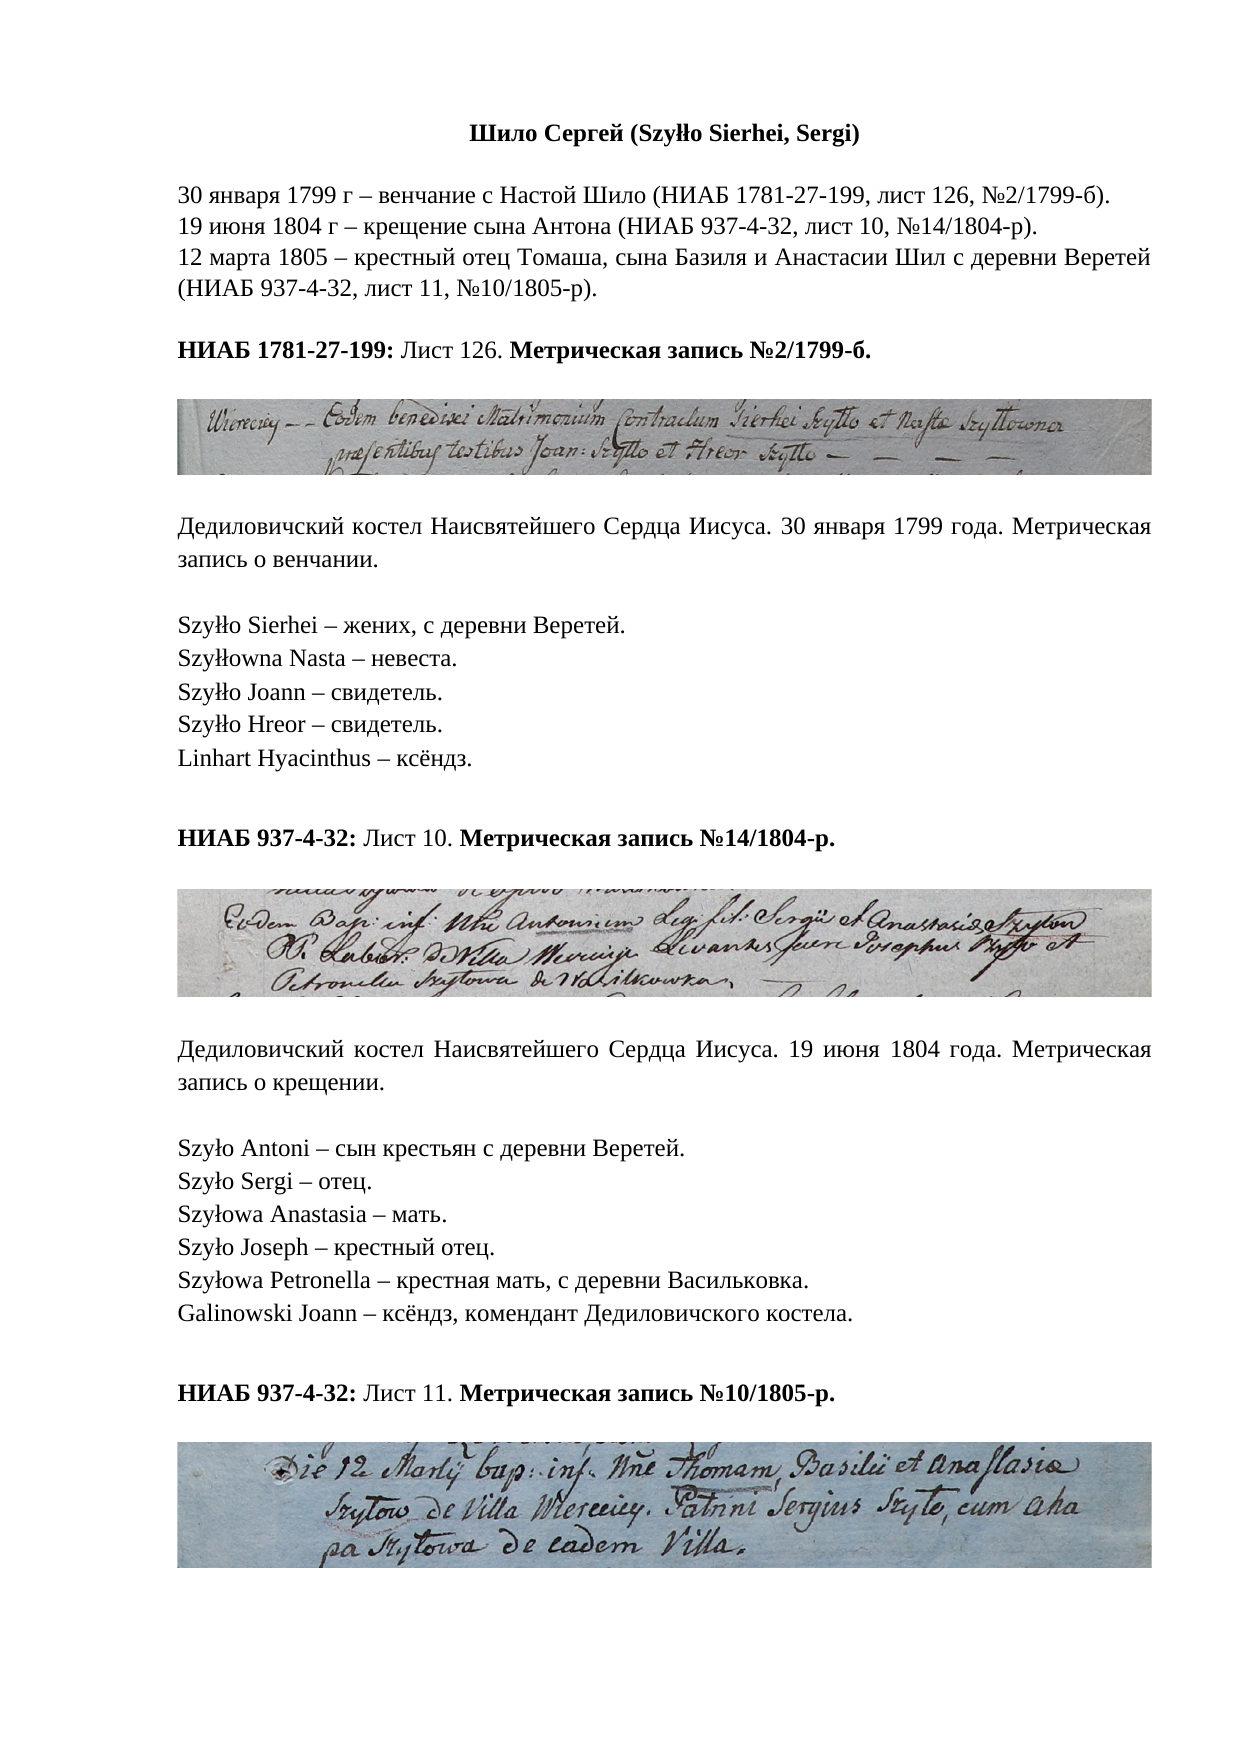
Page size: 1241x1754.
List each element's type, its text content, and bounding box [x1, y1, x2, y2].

text Szyłło Joann – свидетель. [177, 677, 1152, 705]
text 30 января 1799 г – венчание с Настой Шило (НИАБ 1781-27-199, лист 126, №2/1799-б). [177, 180, 1152, 209]
text Szyło Joseph – крестный отец. [177, 1232, 1152, 1261]
text НИАБ 1781-27-199: Лист 126. Метрическая запись №2/1799-б. [177, 335, 1152, 364]
text Szyło Sergi – отец. [177, 1166, 1152, 1194]
text 12 марта 1805 – крестный отец Томаша, сына Базиля и Анастасии Шил с деревни Веретей (НИАБ 937-4-32, лист 11, №10/1805-р). [177, 242, 1152, 302]
text Szyłłowna Nasta – невеста. [177, 643, 1152, 672]
text Szyłło Sierhei – жених, с деревни Веретей. [177, 611, 1152, 639]
text Linhart Hyacinthus – ксёндз. [177, 743, 1152, 771]
text Szyłowa Anastasia – мать. [177, 1199, 1152, 1227]
picture [177, 1442, 1152, 1568]
text Szyłowa Petronella – крестная мать, с деревни Васильковка. [177, 1265, 1152, 1293]
text Szyłło Hreor – свидетель. [177, 709, 1152, 738]
text НИАБ 937-4-32: Лист 10. Метрическая запись №14/1804-р. [177, 823, 1152, 852]
text 19 июня 1804 г – крещение сына Антона (НИАБ 937-4-32, лист 10, №14/1804-р). [177, 211, 1152, 240]
text НИАБ 937-4-32: Лист 11. Метрическая запись №10/1805-р. [177, 1378, 1152, 1407]
text Galinowski Joann – ксёндз, комендант Дедиловичского костела. [177, 1298, 1152, 1327]
text Szyło Antoni – сын крестьян с деревни Веретей. [177, 1133, 1152, 1161]
picture [177, 399, 1152, 475]
text Дедиловичский костел Наисвятейшего Сердца Иисуса. 19 июня 1804 года. Метрическая запись о крещении. [177, 1034, 1152, 1095]
text Дедиловичский костел Наисвятейшего Сердца Иисуса. 30 января 1799 года. Метрическая запись о венчании. [177, 511, 1152, 573]
picture [177, 889, 1152, 997]
text Шило Сергей (Szyłło Sierhei, Sergi) [177, 118, 1152, 147]
